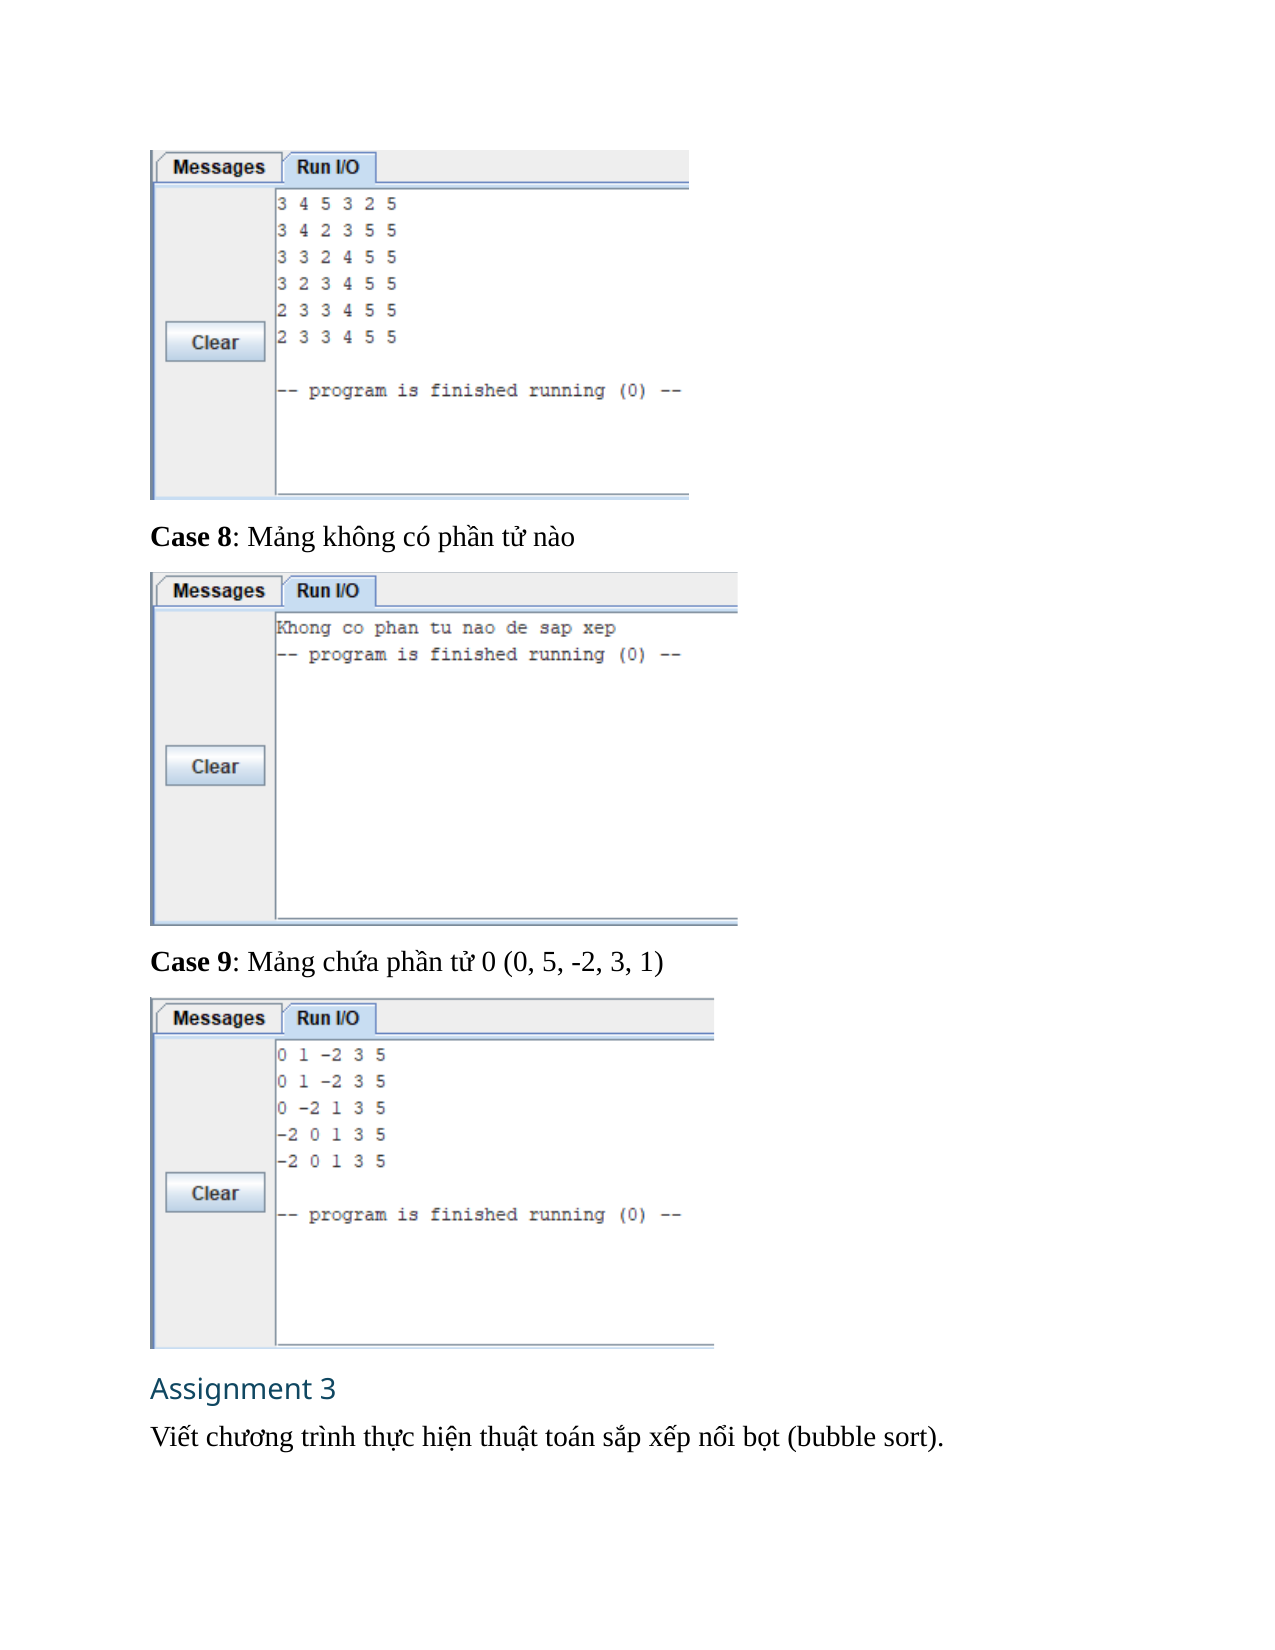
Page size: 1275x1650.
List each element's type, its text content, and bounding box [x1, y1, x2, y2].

subtitle Assignment 3 [150, 1368, 1125, 1408]
picture [150, 997, 715, 1349]
picture [150, 150, 689, 500]
text Viết chương trình thực hiện thuật toán sắp xếp nổi bọt (bubble sort). [150, 1419, 1125, 1453]
text Case 9: Mảng chứa phần tử 0 (0, 5, -2, 3, 1) [150, 944, 1125, 978]
text Case 8: Mảng không có phần tử nào [150, 519, 1125, 553]
picture [150, 572, 738, 926]
